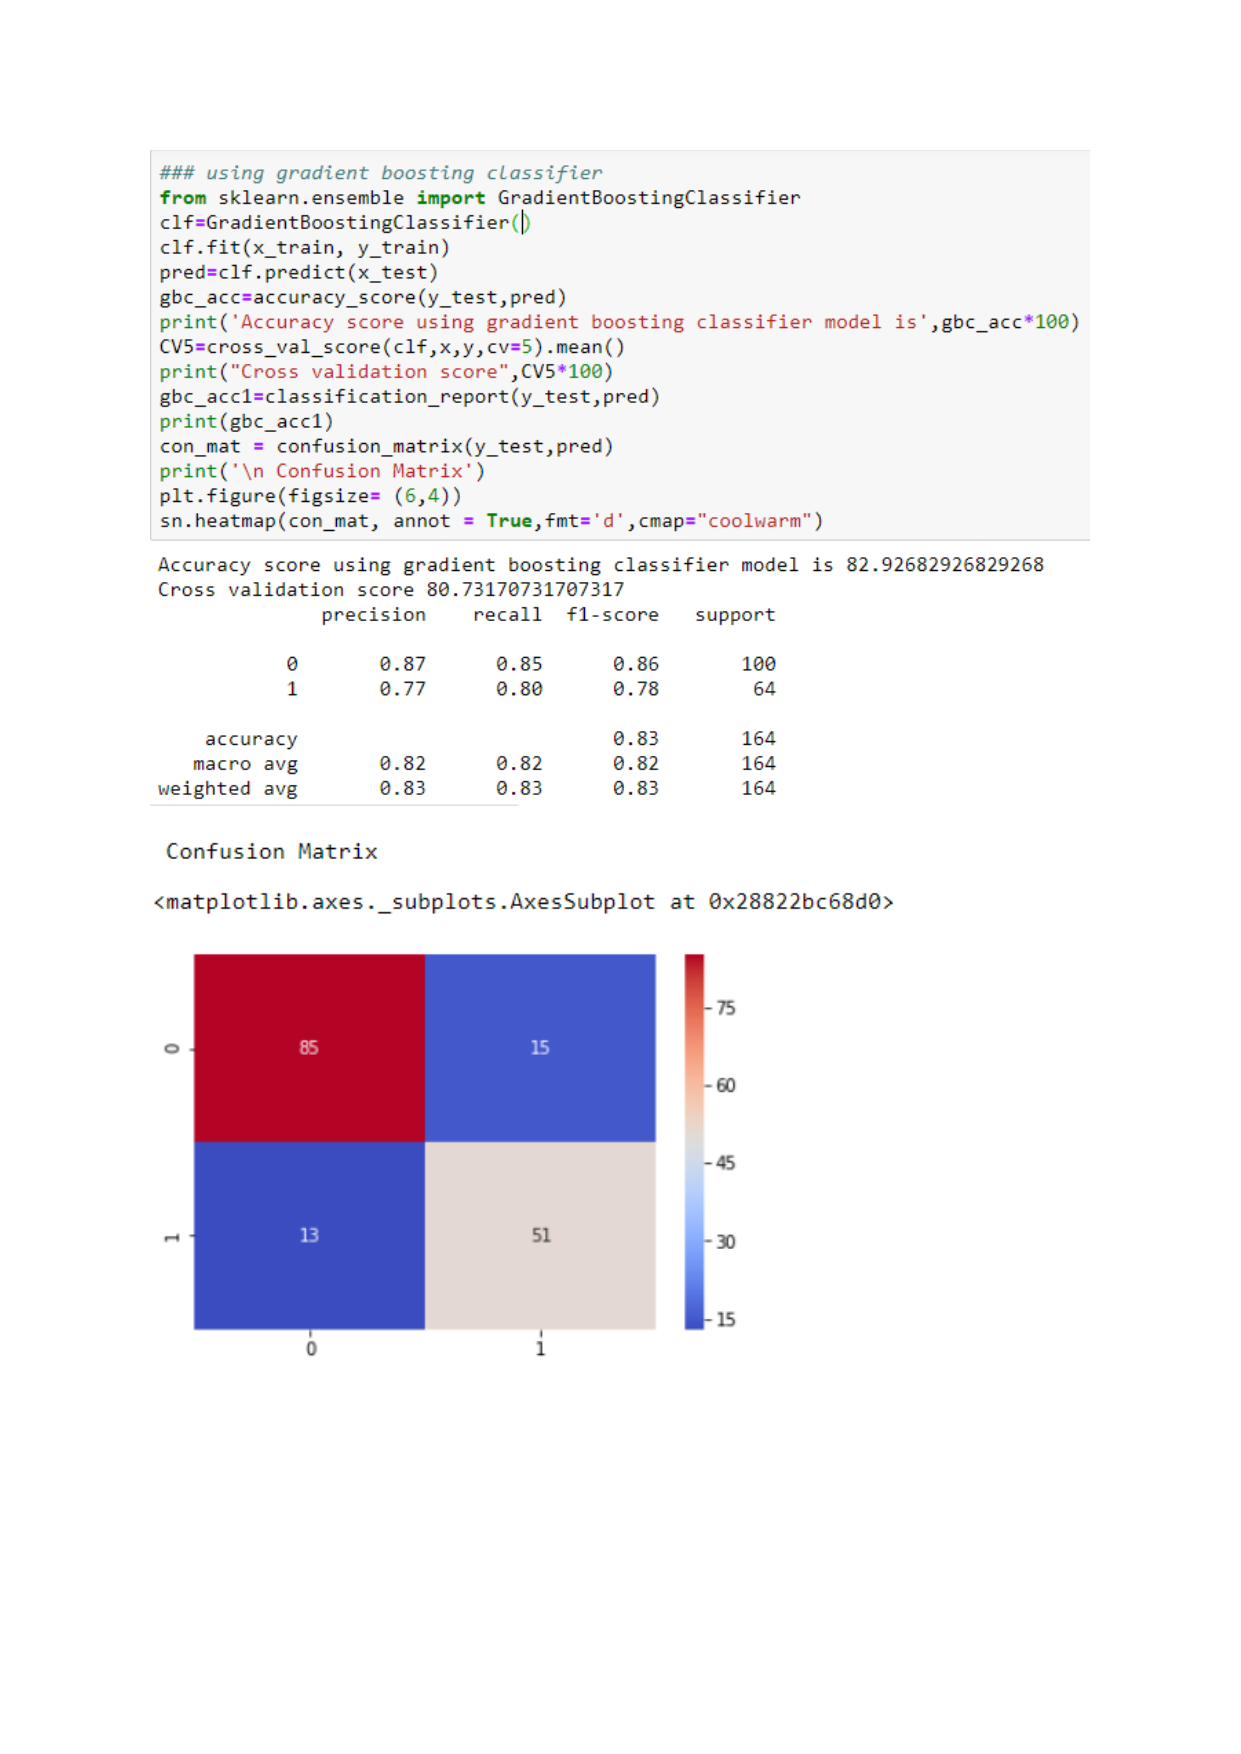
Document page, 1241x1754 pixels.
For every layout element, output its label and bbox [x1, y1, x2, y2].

picture [150, 150, 1091, 806]
picture [150, 824, 1089, 1379]
